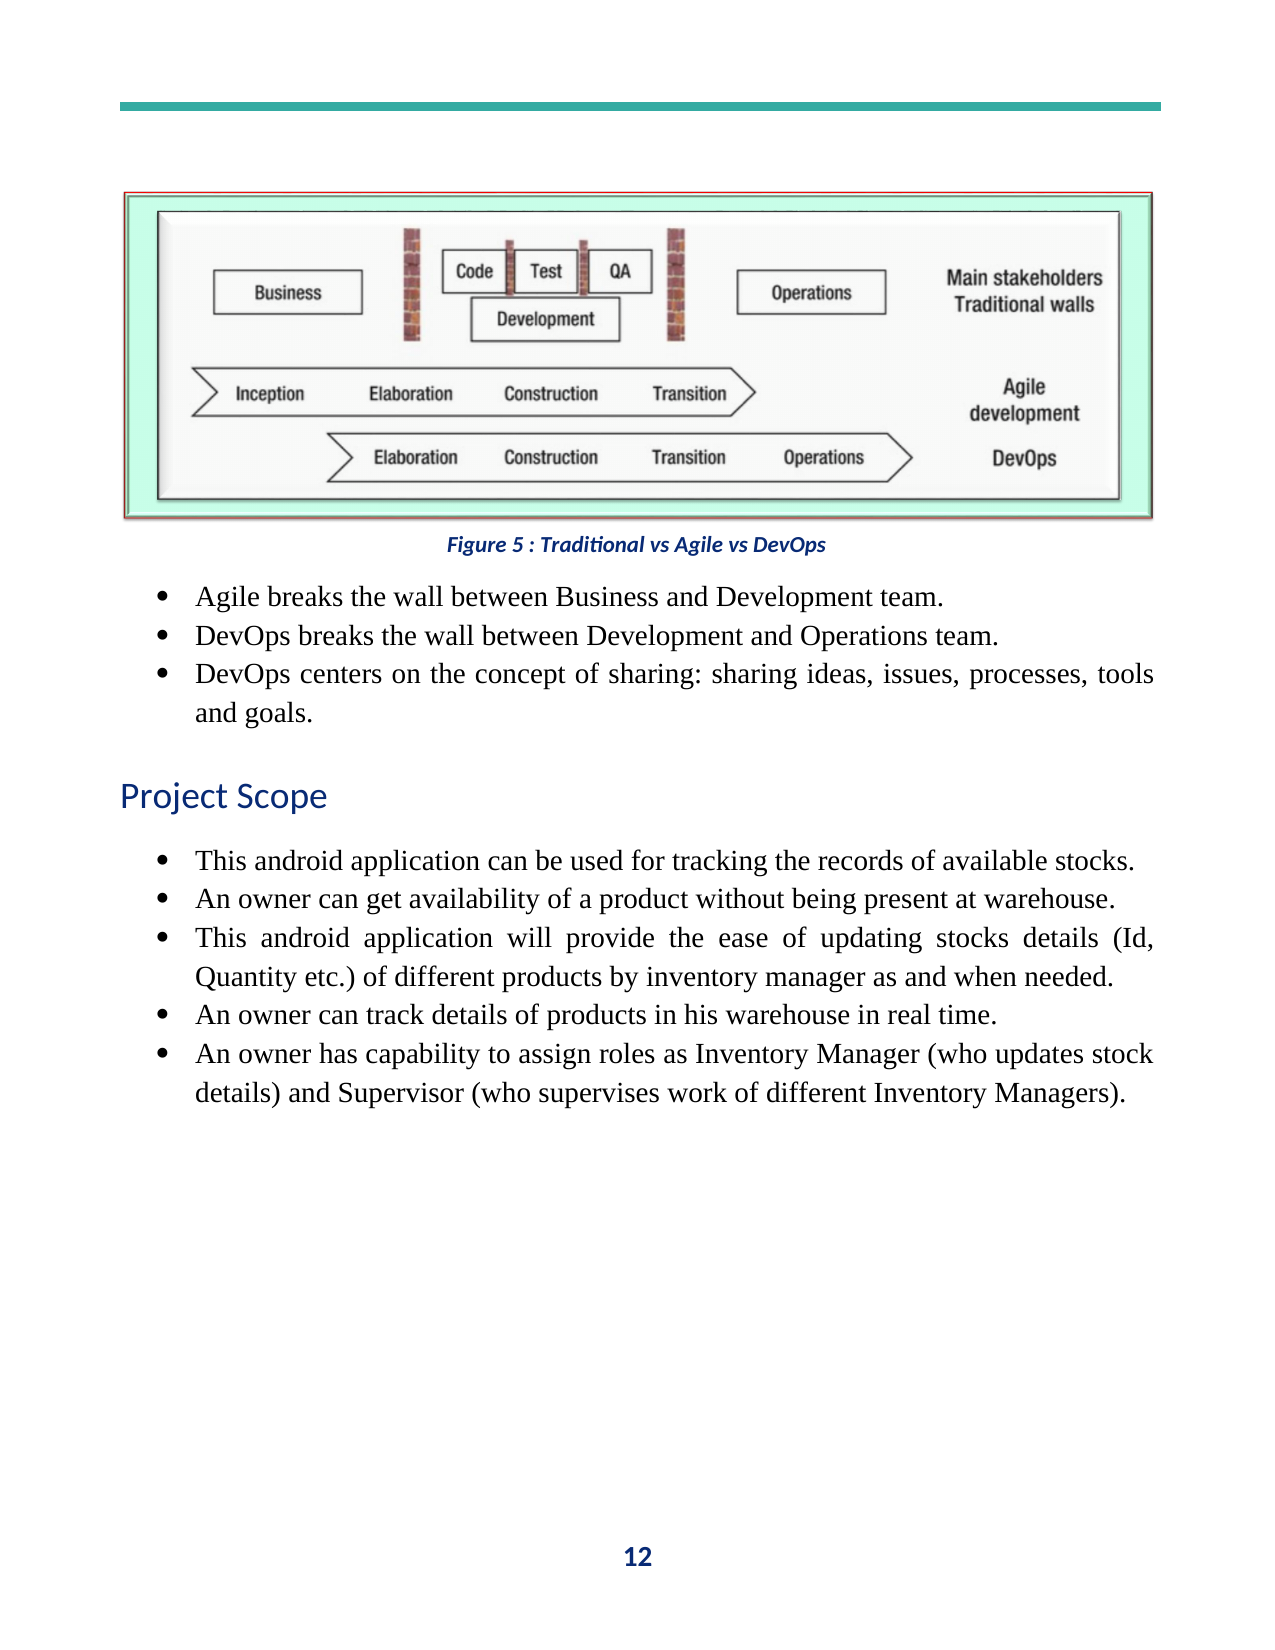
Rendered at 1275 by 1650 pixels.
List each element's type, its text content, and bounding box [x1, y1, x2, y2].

list DevOps centers on the concept of sharing: sharing ideas, issues, processes, tools and goals. [157, 656, 1155, 729]
text Figure 5 : Traditional vs Agile vs DevOps [120, 530, 1155, 558]
list This android application will provide the ease of updating stocks details (Id, Quantity etc.) of different products by inventory manager as and when needed. [157, 920, 1155, 992]
list This android application can be used for tracking the records of available stocks. [157, 843, 1155, 877]
list An owner can get availability of a product without being present at warehouse. [157, 882, 1155, 915]
list An owner can track details of products in his warehouse in real time. [157, 997, 1155, 1031]
list DevOps breaks the wall between Development and Operations team. [157, 618, 1155, 651]
list An owner has capability to assign roles as Inventory Manager (who updates stock details) and Supervisor (who supervises work of different Inventory Managers). [157, 1036, 1155, 1108]
subtitle Project Scope [120, 772, 1155, 818]
picture [120, 190, 1156, 524]
list Agile breaks the wall between Business and Development team. [157, 579, 1155, 613]
